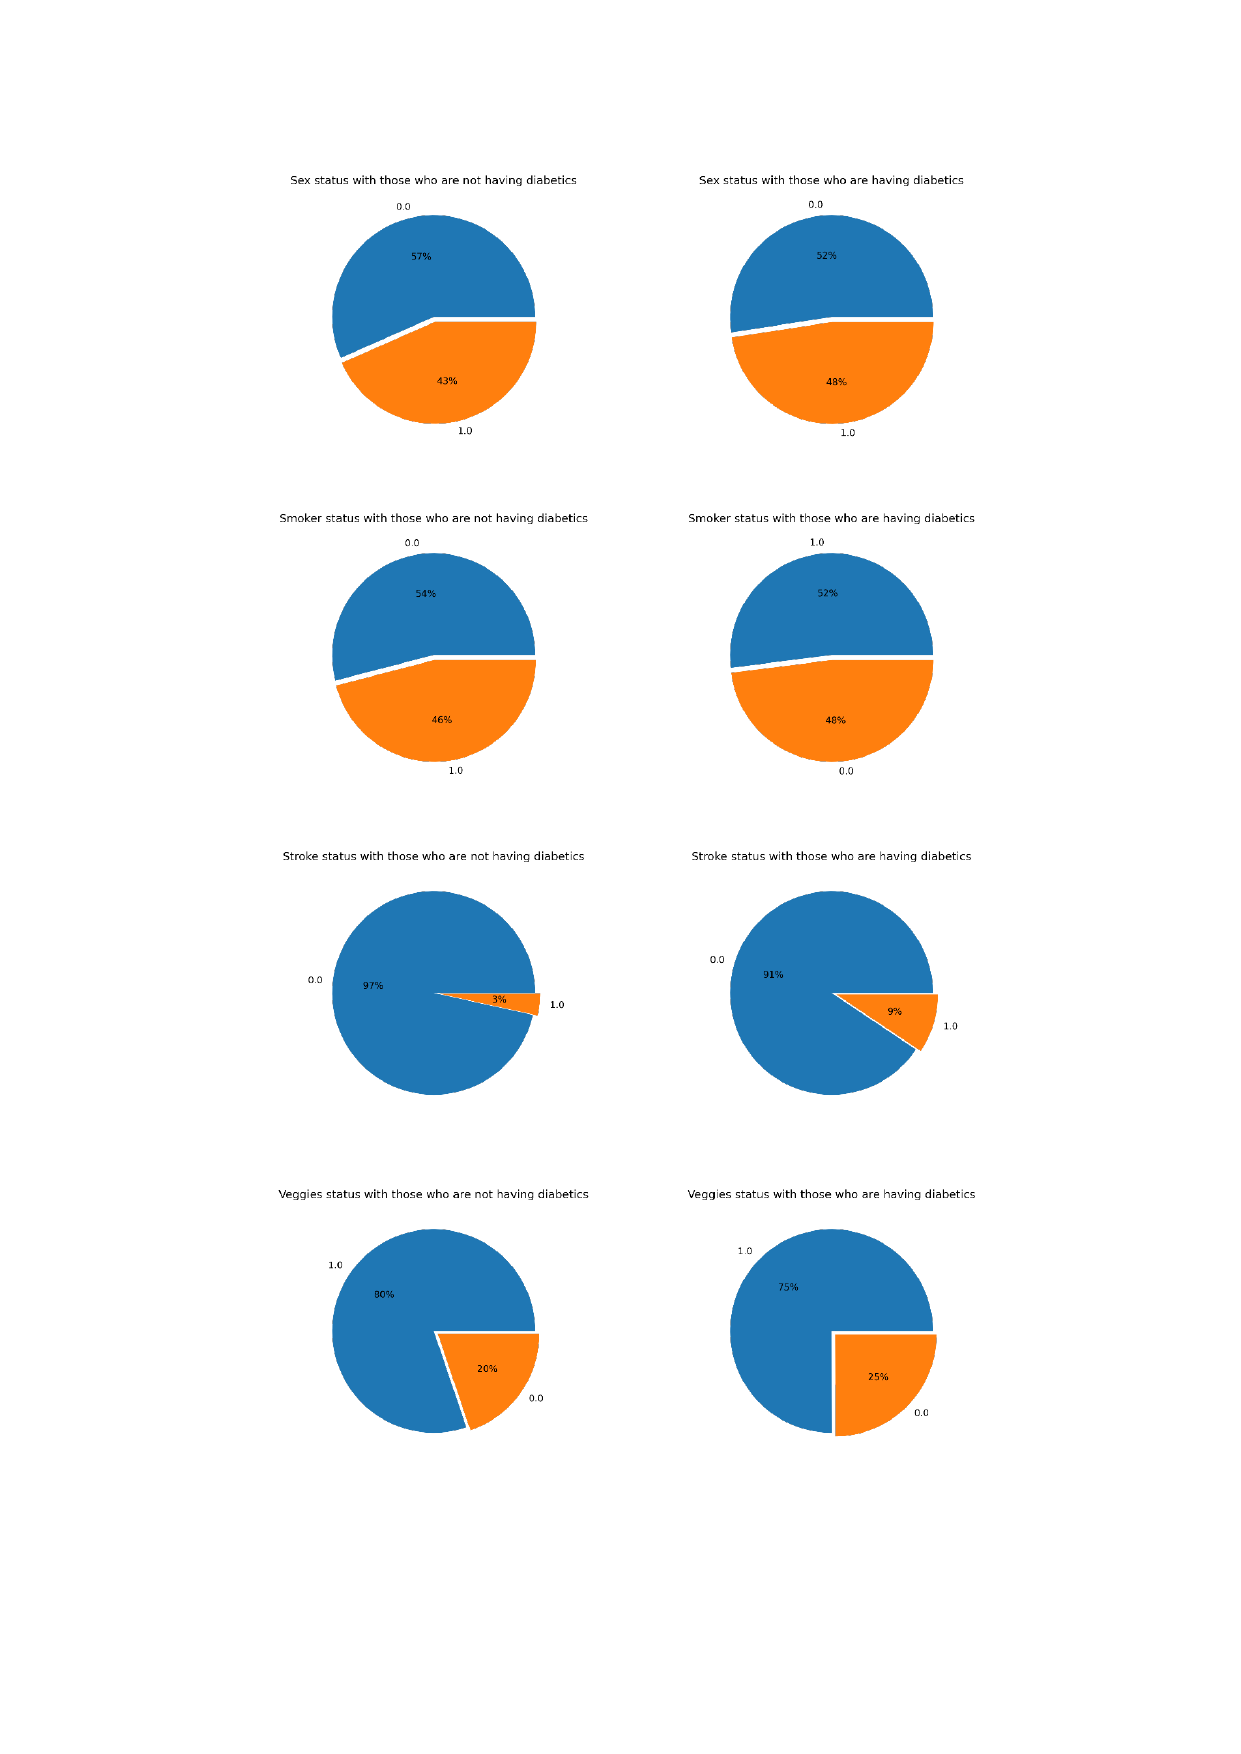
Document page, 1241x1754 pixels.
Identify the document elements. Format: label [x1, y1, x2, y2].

picture [150, 150, 1091, 486]
picture [150, 826, 1091, 1162]
picture [150, 488, 1091, 824]
picture [150, 1164, 1091, 1500]
